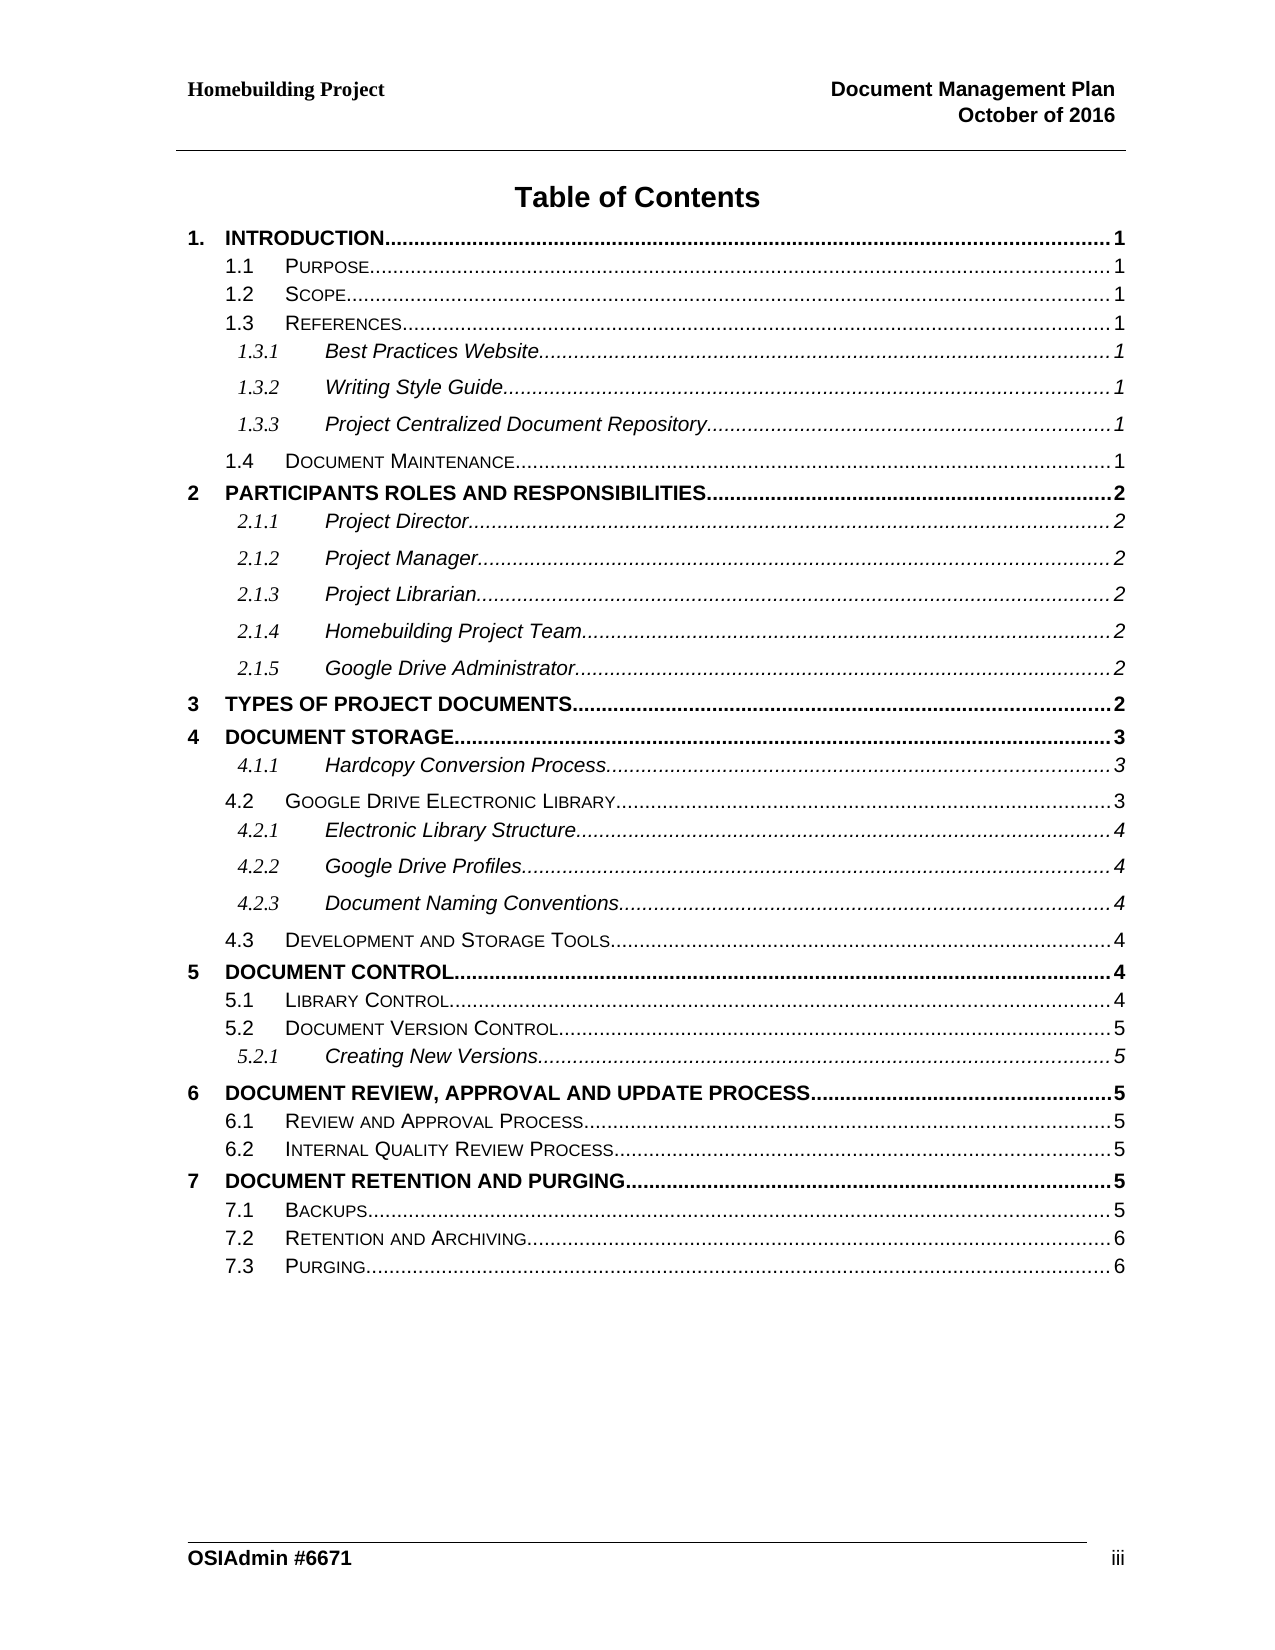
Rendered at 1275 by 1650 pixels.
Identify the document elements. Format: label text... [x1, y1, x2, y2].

text 2.1.3 Project Librarian 2 [237, 582, 1087, 606]
text 6 Document Review, Approval and Update Process 5 [187, 1081, 1087, 1105]
text 2.1.1 Project Director 2 [237, 509, 1087, 533]
text 7.2 Retention and Archiving 6 [225, 1226, 1087, 1249]
text 1.3.2 Writing Style Guide 1 [237, 375, 1087, 399]
text 4.2.2 Google Drive Profiles 4 [237, 854, 1087, 878]
text 5.2 Document Version Control 5 [225, 1016, 1087, 1040]
text 1.4 Document Maintenance 1 [225, 448, 1087, 472]
text 7 Document Retention and Purging 5 [187, 1169, 1087, 1193]
text 1.3 References 1 [225, 310, 1087, 334]
text 1. Introduction 1 [187, 226, 1087, 250]
text 2.1.5 Google Drive Administrator 2 [237, 656, 1087, 680]
text 2 Participants Roles and Responsibilities 2 [187, 481, 1087, 505]
text 3 Types of Project Documents 2 [187, 692, 1087, 716]
subtitle Table of Contents [187, 180, 1087, 213]
text 6.1 Review and Approval Process 5 [225, 1109, 1087, 1133]
text 4.2.1 Electronic Library Structure 4 [237, 817, 1087, 842]
text 4 Document Storage 3 [187, 724, 1087, 748]
text 6.2 Internal Quality Review Process 5 [225, 1137, 1087, 1161]
text 1.3.3 Project Centralized Document Repository 1 [237, 412, 1087, 436]
text 2.1.2 Project Manager 2 [237, 546, 1087, 570]
text 7.1 Backups 5 [225, 1197, 1087, 1221]
text 7.3 Purging 6 [225, 1254, 1087, 1278]
text 4.2 Google Drive Electronic Library 3 [225, 789, 1087, 813]
text 1.1 Purpose 1 [225, 254, 1087, 278]
text 2.1.4 Homebuilding Project Team 2 [237, 619, 1087, 643]
text 5.1 Library Control 4 [225, 988, 1087, 1012]
text 4.2.3 Document Naming Conventions 4 [237, 891, 1087, 915]
text 4.3 Development and Storage Tools 4 [225, 927, 1087, 951]
text 5.2.1 Creating New Versions 5 [237, 1044, 1087, 1068]
text 1.3.1 Best Practices Website 1 [237, 338, 1087, 363]
text 5 Document Control 4 [187, 960, 1087, 984]
text 1.2 Scope 1 [225, 282, 1087, 306]
text 4.1.1 Hardcopy Conversion Process 3 [237, 753, 1087, 777]
